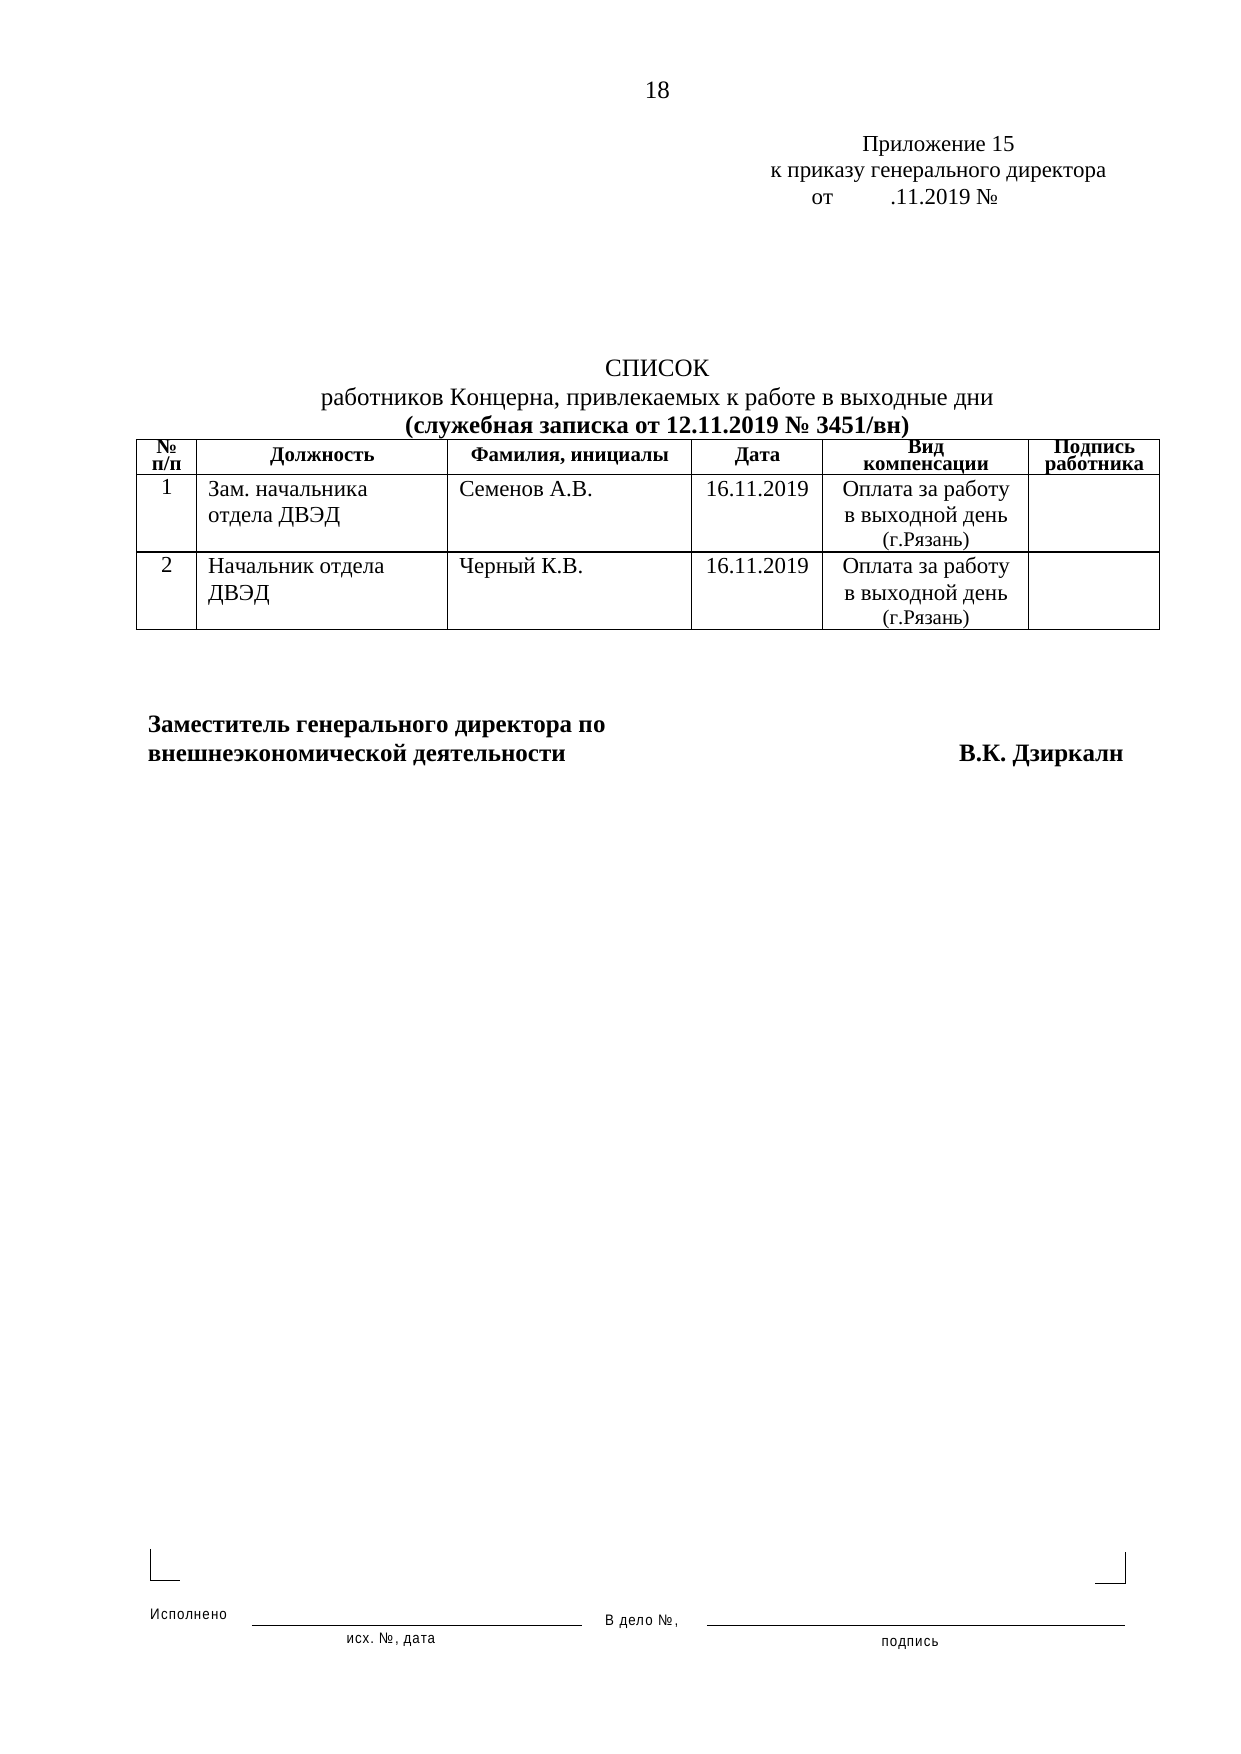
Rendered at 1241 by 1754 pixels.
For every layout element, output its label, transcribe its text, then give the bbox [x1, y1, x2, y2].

table_header Должность [197, 440, 447, 473]
table_cell 2 [137, 553, 196, 629]
table_header Фамилия, инициалы [448, 440, 691, 473]
table_cell 16.11.2019 [692, 475, 822, 551]
table_header Подпись работника [1029, 440, 1159, 473]
text Заместитель генерального директора по [148, 709, 1166, 738]
table_cell Оплата за работу в выходной день (г.Рязань) [823, 475, 1028, 551]
table_cell Зам. начальникa отдела ДВЭД [197, 475, 447, 551]
table_cell [1029, 553, 1159, 629]
table_header Дата [692, 440, 822, 473]
table_header № п/п [137, 440, 196, 473]
table_header Вид компенсации [823, 440, 1028, 473]
text СПИСОК [148, 353, 1166, 382]
text к приказу генерального директора [710, 156, 1166, 183]
text внешнеэкономической деятельности В.К. Дзиркалн [148, 738, 1166, 767]
text Приложение 15 [710, 130, 1166, 156]
text работников Концерна, привлекаемых к работе в выходные дни [148, 382, 1166, 410]
table_cell Оплата за работу в выходной день (г.Рязань) [823, 553, 1028, 629]
text (служебная записка от 12.11.2019 № 3451/вн) [148, 410, 1166, 439]
table_cell Начальник отдела ДВЭД [197, 553, 447, 629]
table_cell [1029, 475, 1159, 551]
table_cell 16.11.2019 [692, 553, 822, 629]
table_cell Черный К.В. [448, 553, 691, 629]
table_cell Семенов А.В. [448, 475, 691, 551]
table_cell 1 [137, 475, 196, 551]
text от .11.2019 № [784, 183, 1166, 209]
